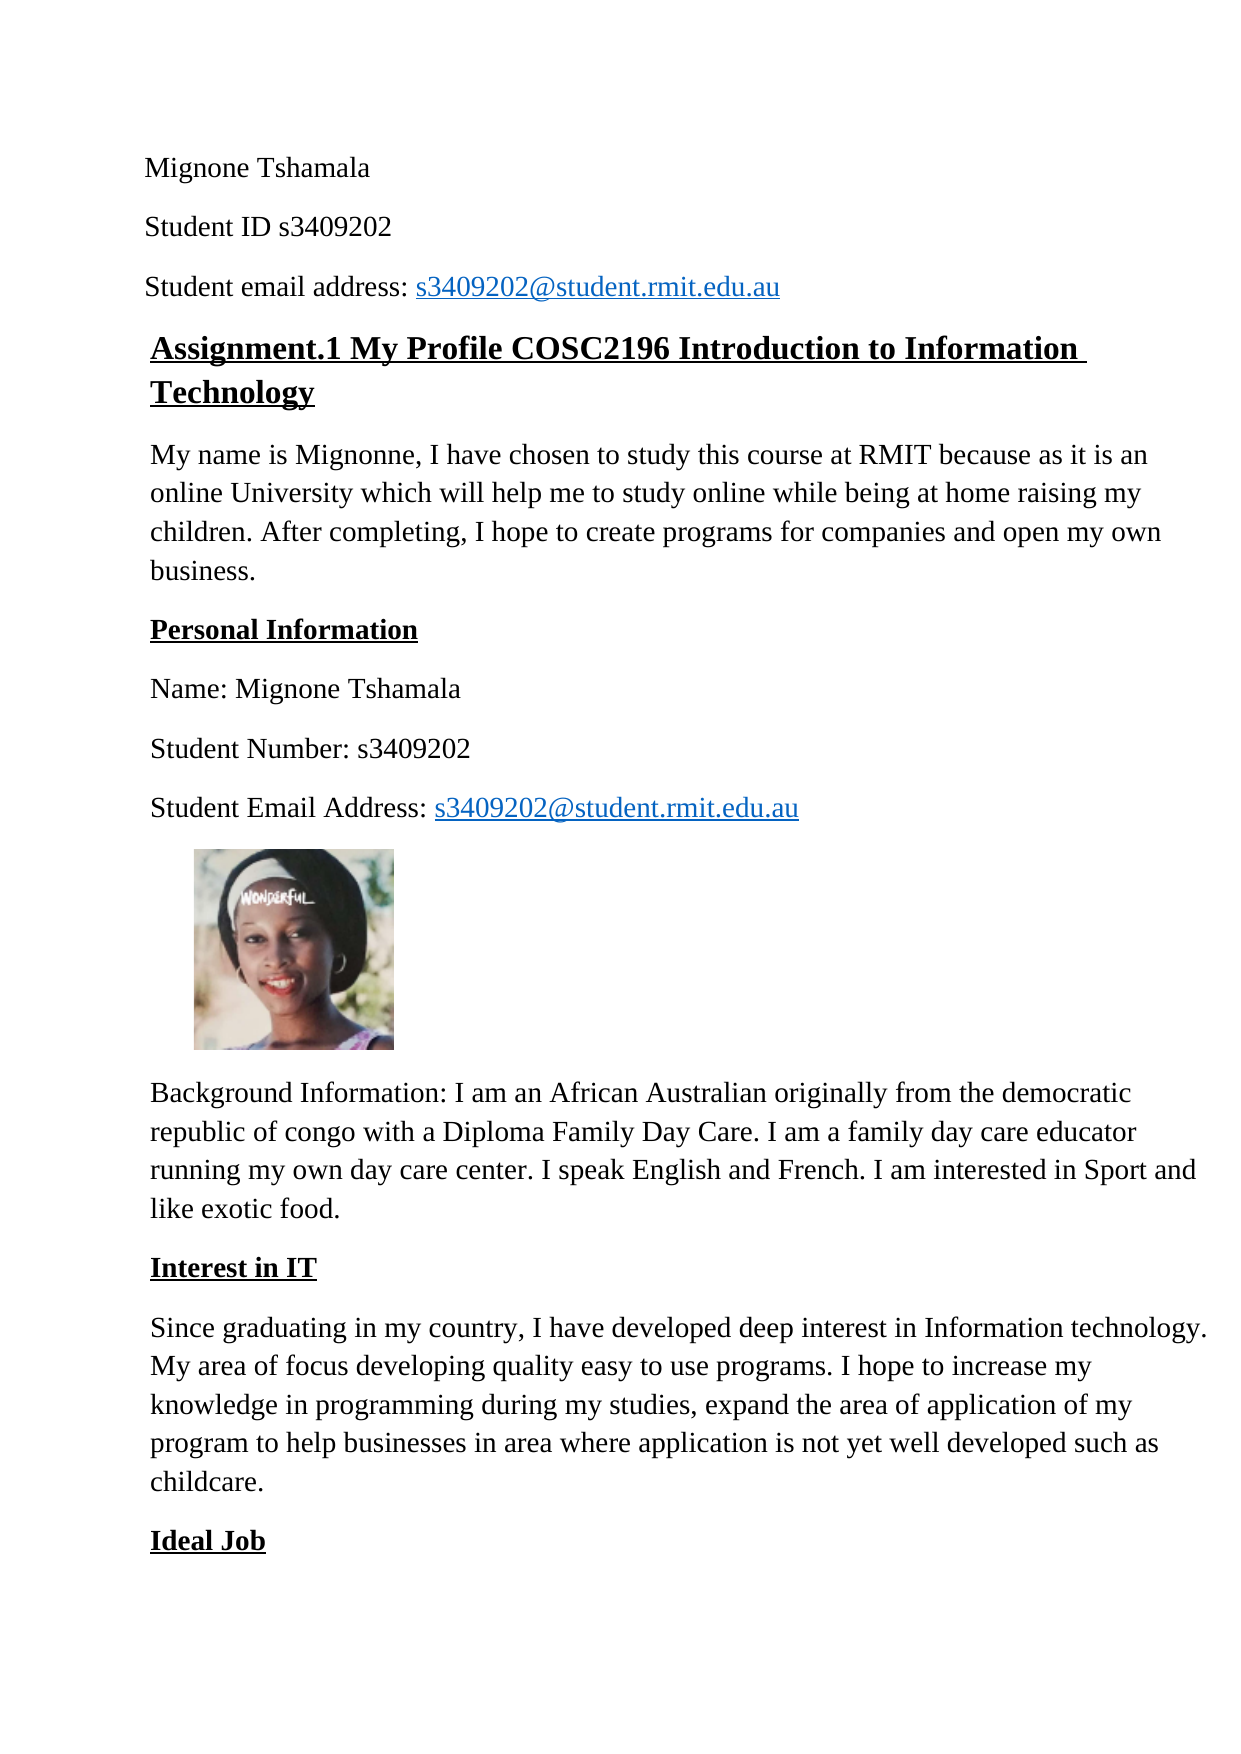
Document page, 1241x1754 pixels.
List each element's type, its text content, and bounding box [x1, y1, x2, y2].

text Personal Information [150, 612, 1211, 646]
text Ideal Job [150, 1523, 1211, 1557]
text Student Number: s3409202 [150, 731, 1211, 764]
text Mignone Tshamala [144, 150, 1185, 183]
text Assignment.1 My Profile COSC2196 Introduction to Information Technology [150, 328, 1211, 411]
text Name: Mignone Tshamala [150, 671, 1211, 705]
picture [193, 849, 394, 1050]
text Background Information: I am an African Australian originally from the democratic republic of congo with a Diploma Family Day Care. I am a family day care educator running my own day care center. I speak English and French. I am interested in Sport and like exotic food. [150, 1075, 1211, 1224]
text Since graduating in my country, I have developed deep interest in Information technology. My area of focus developing quality easy to use programs. I hope to increase my knowledge in programming during my studies, expand the area of application of my program to help businesses in area where application is not yet well developed such as childcare. [150, 1310, 1211, 1497]
text Student ID s3409202 [144, 209, 1185, 243]
text Student Email Address: s3409202@student.rmit.edu.au [150, 790, 1211, 824]
text Interest in IT [150, 1250, 1211, 1284]
text My name is Mignonne, I have chosen to study this course at RMIT because as it is an online University which will help me to study online while being at home raising my children. After completing, I hope to create programs for companies and open my own business. [150, 437, 1211, 586]
text Student email address: s3409202@student.rmit.edu.au [144, 269, 1185, 302]
